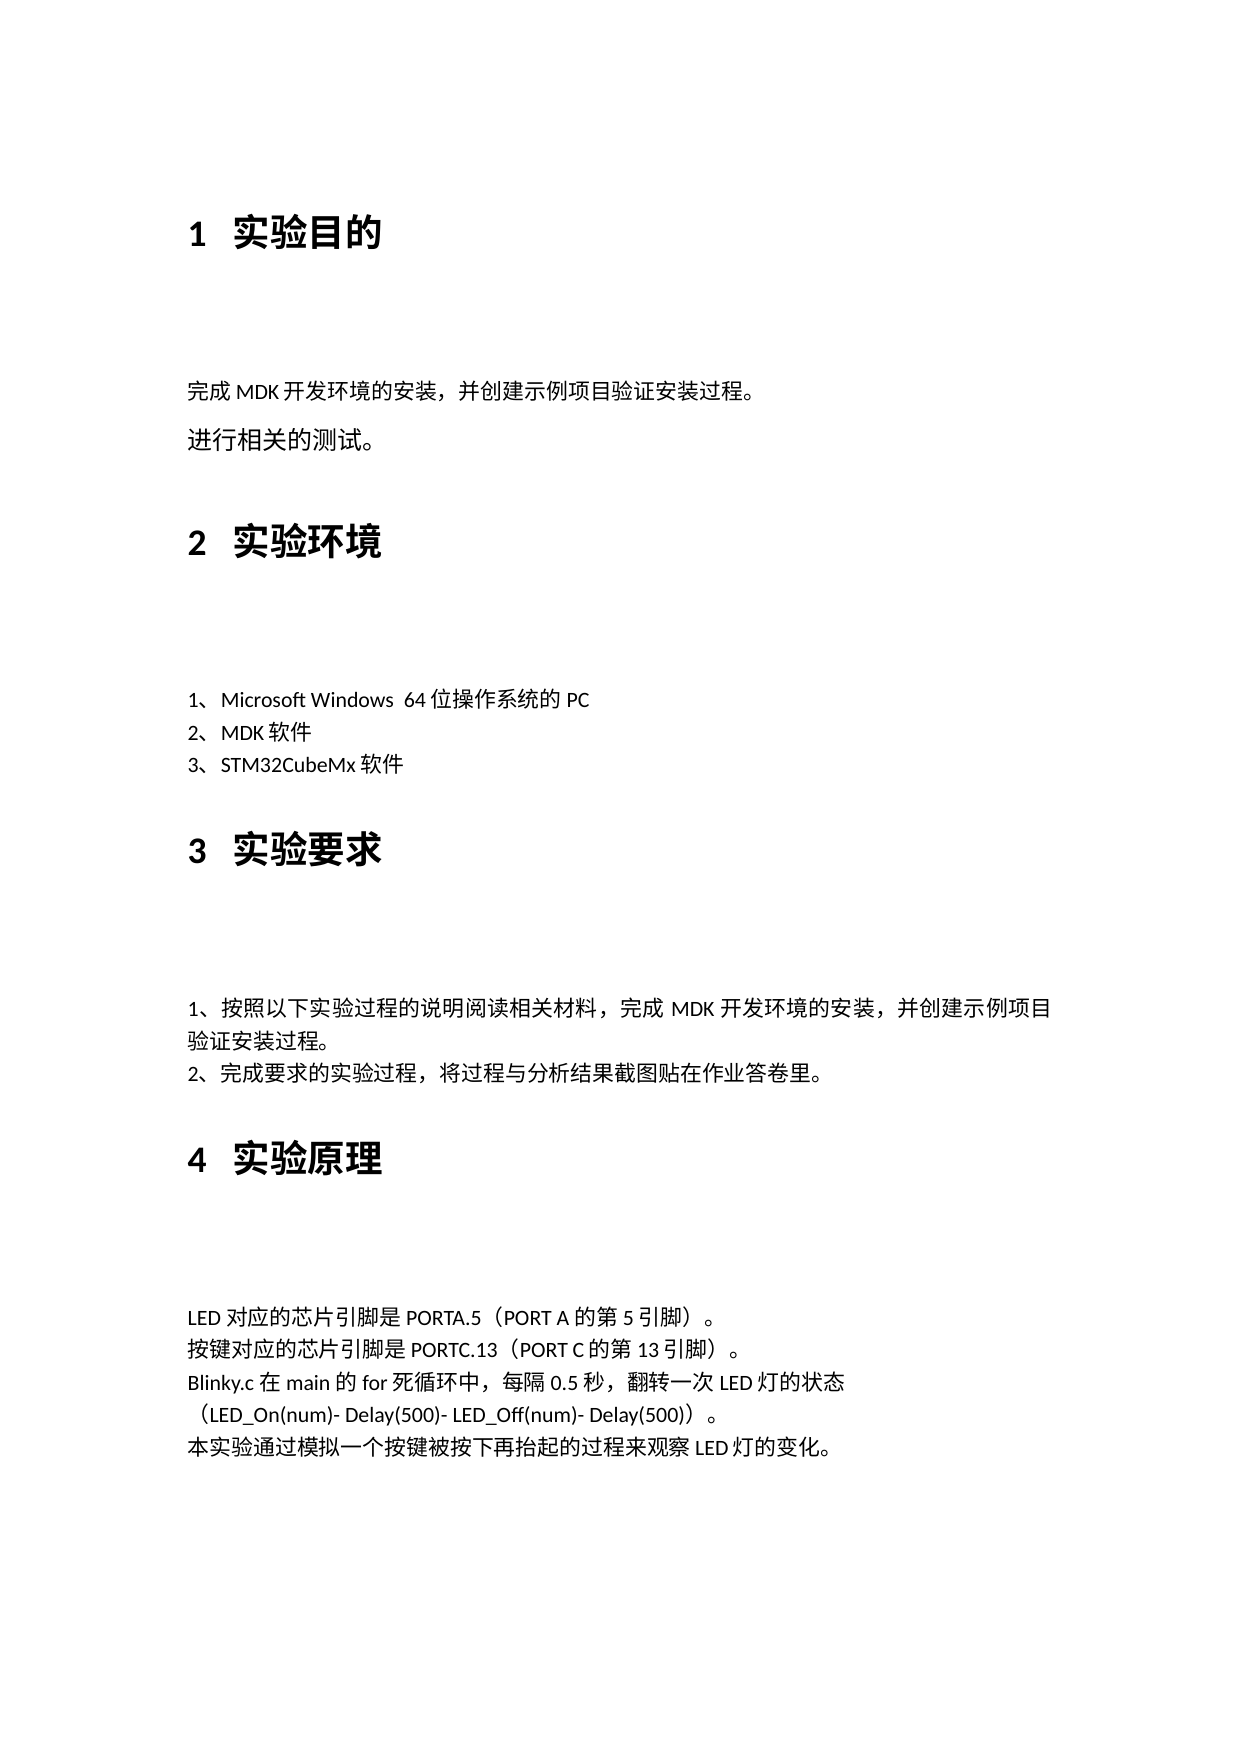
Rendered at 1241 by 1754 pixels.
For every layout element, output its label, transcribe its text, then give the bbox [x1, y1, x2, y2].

text LED 对应的芯片引脚是 PORTA.5（PORT A 的第 5 引脚）。 [187, 1299, 1053, 1332]
subtitle 实验目的 [187, 197, 1053, 262]
subtitle 实验要求 [187, 815, 1053, 880]
text 2、完成要求的实验过程，将过程与分析结果截图贴在作业答卷里。 [187, 1056, 1053, 1088]
list 1、Microsoft Windows 64位操作系统的 PC [187, 682, 1053, 714]
list 2、MDK软件 [187, 714, 1053, 747]
list 3、STM32CubeMx软件 [187, 747, 1053, 779]
text （LED_On(num)- Delay(500)- LED_Off(num)- Delay(500)）。 [187, 1397, 1053, 1429]
text 按键对应的芯片引脚是PORTC.13（PORT C的第13引脚）。 [187, 1332, 1053, 1364]
text 本实验通过模拟一个按键被按下再抬起的过程来观察LED灯的变化。 [187, 1429, 1053, 1462]
text 完成MDK开发环境的安装，并创建示例项目验证安装过程。 [187, 373, 1053, 406]
text Blinky.c 在 main 的 for 死循环中，每隔 0.5 秒，翻转一次 LED 灯的状态 [187, 1364, 1053, 1397]
text 1、按照以下实验过程的说明阅读相关材料，完成 MDK 开发环境的安装，并创建示例项目验证安装过程。 [187, 991, 1053, 1056]
subtitle 实验原理 [187, 1124, 1053, 1189]
text 进行相关的测试。 [187, 406, 1053, 471]
subtitle 实验环境 [187, 506, 1053, 571]
